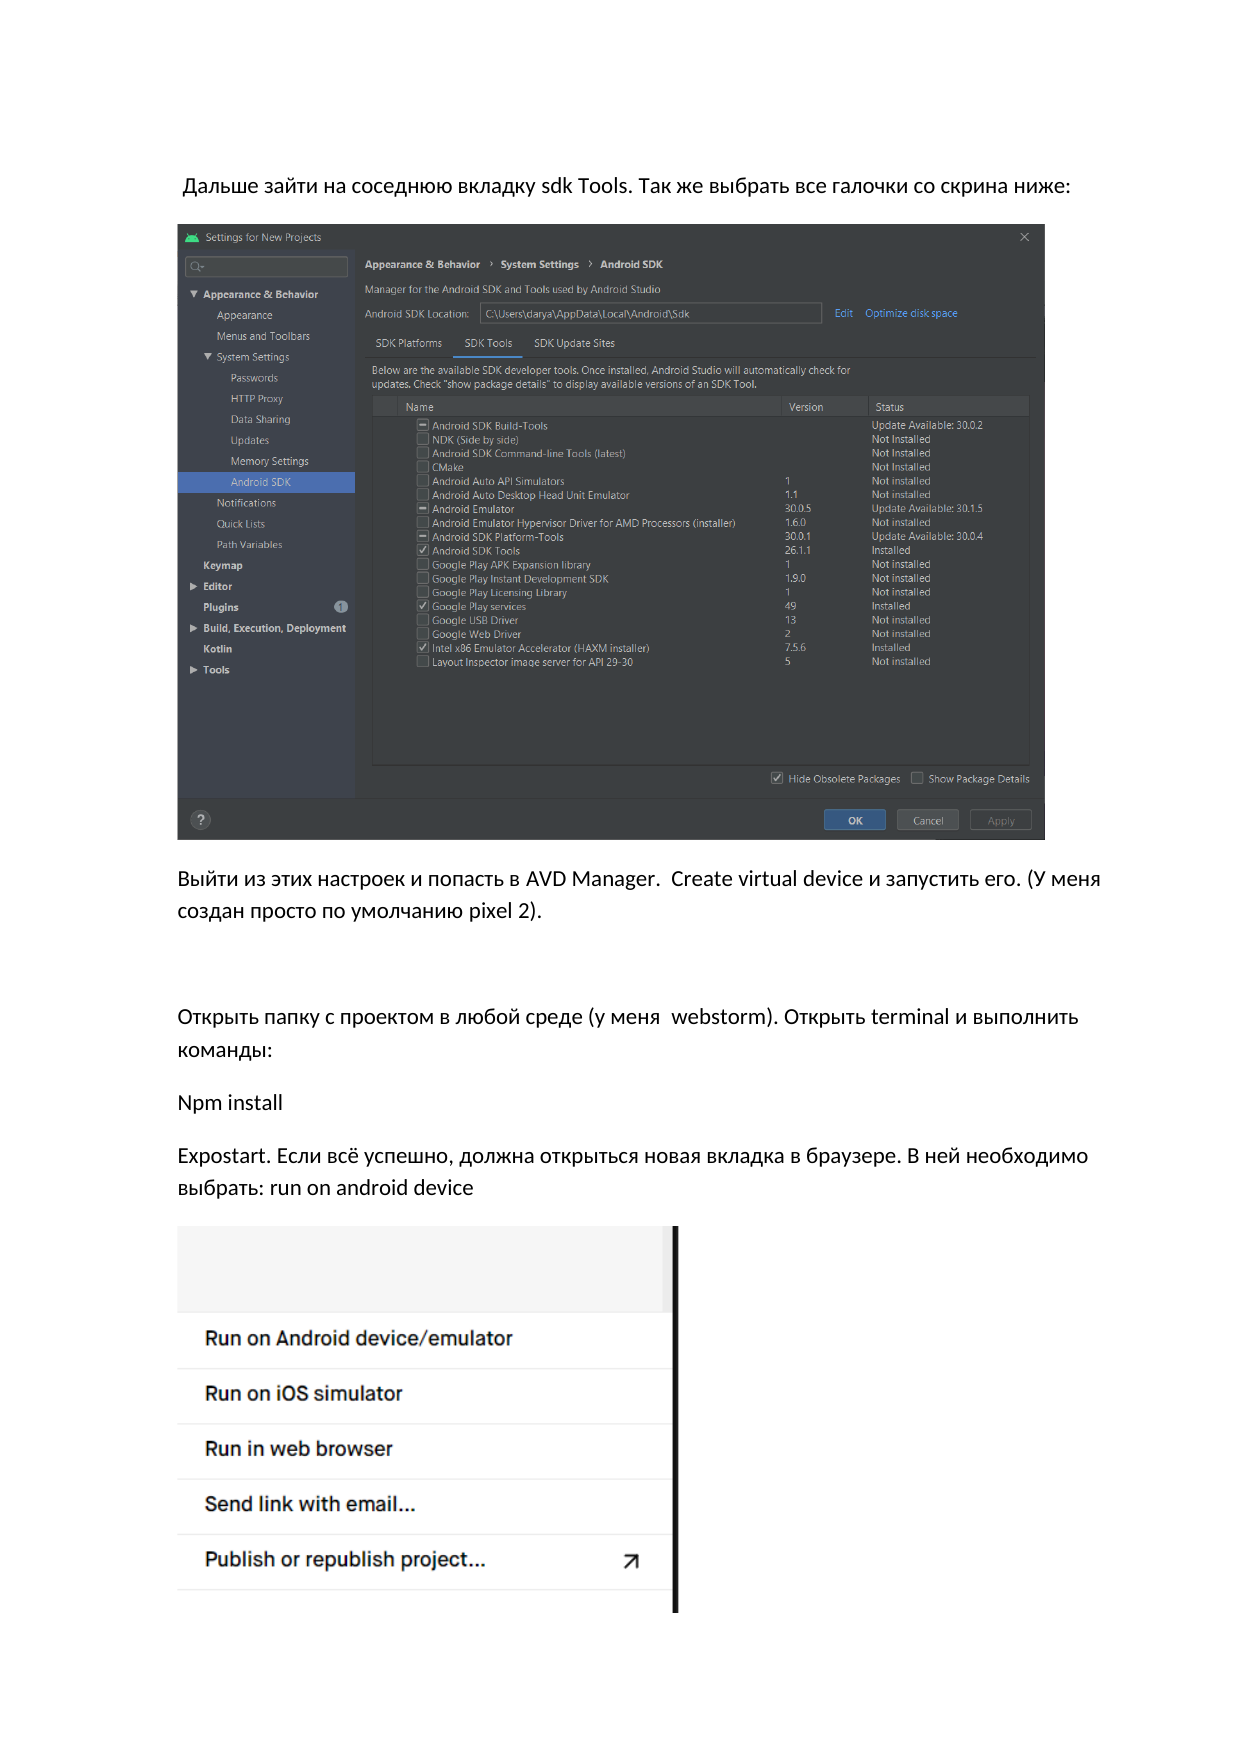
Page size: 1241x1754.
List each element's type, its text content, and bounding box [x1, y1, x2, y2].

text Открыть папку с проектом в любой среде (у меня webstorm). Открыть terminal и выполнить команды: [177, 1002, 1152, 1063]
text Дальше зайти на соседнюю вкладку sdk Tools. Так же выбрать все галочки со скрина ниже: [177, 171, 1152, 199]
text Выйти из этих настроек и попасть в AVD Manager. Create virtual device и запустить его. (У меня создан просто по умолчанию pixel 2). [177, 864, 1152, 924]
picture [177, 1226, 679, 1613]
picture [177, 224, 1045, 840]
text Expostart. Если всё успешно, должна открыться новая вкладка в браузере. В ней необходимо выбрать: run on android device [177, 1141, 1152, 1201]
text Npm install [177, 1088, 1152, 1116]
